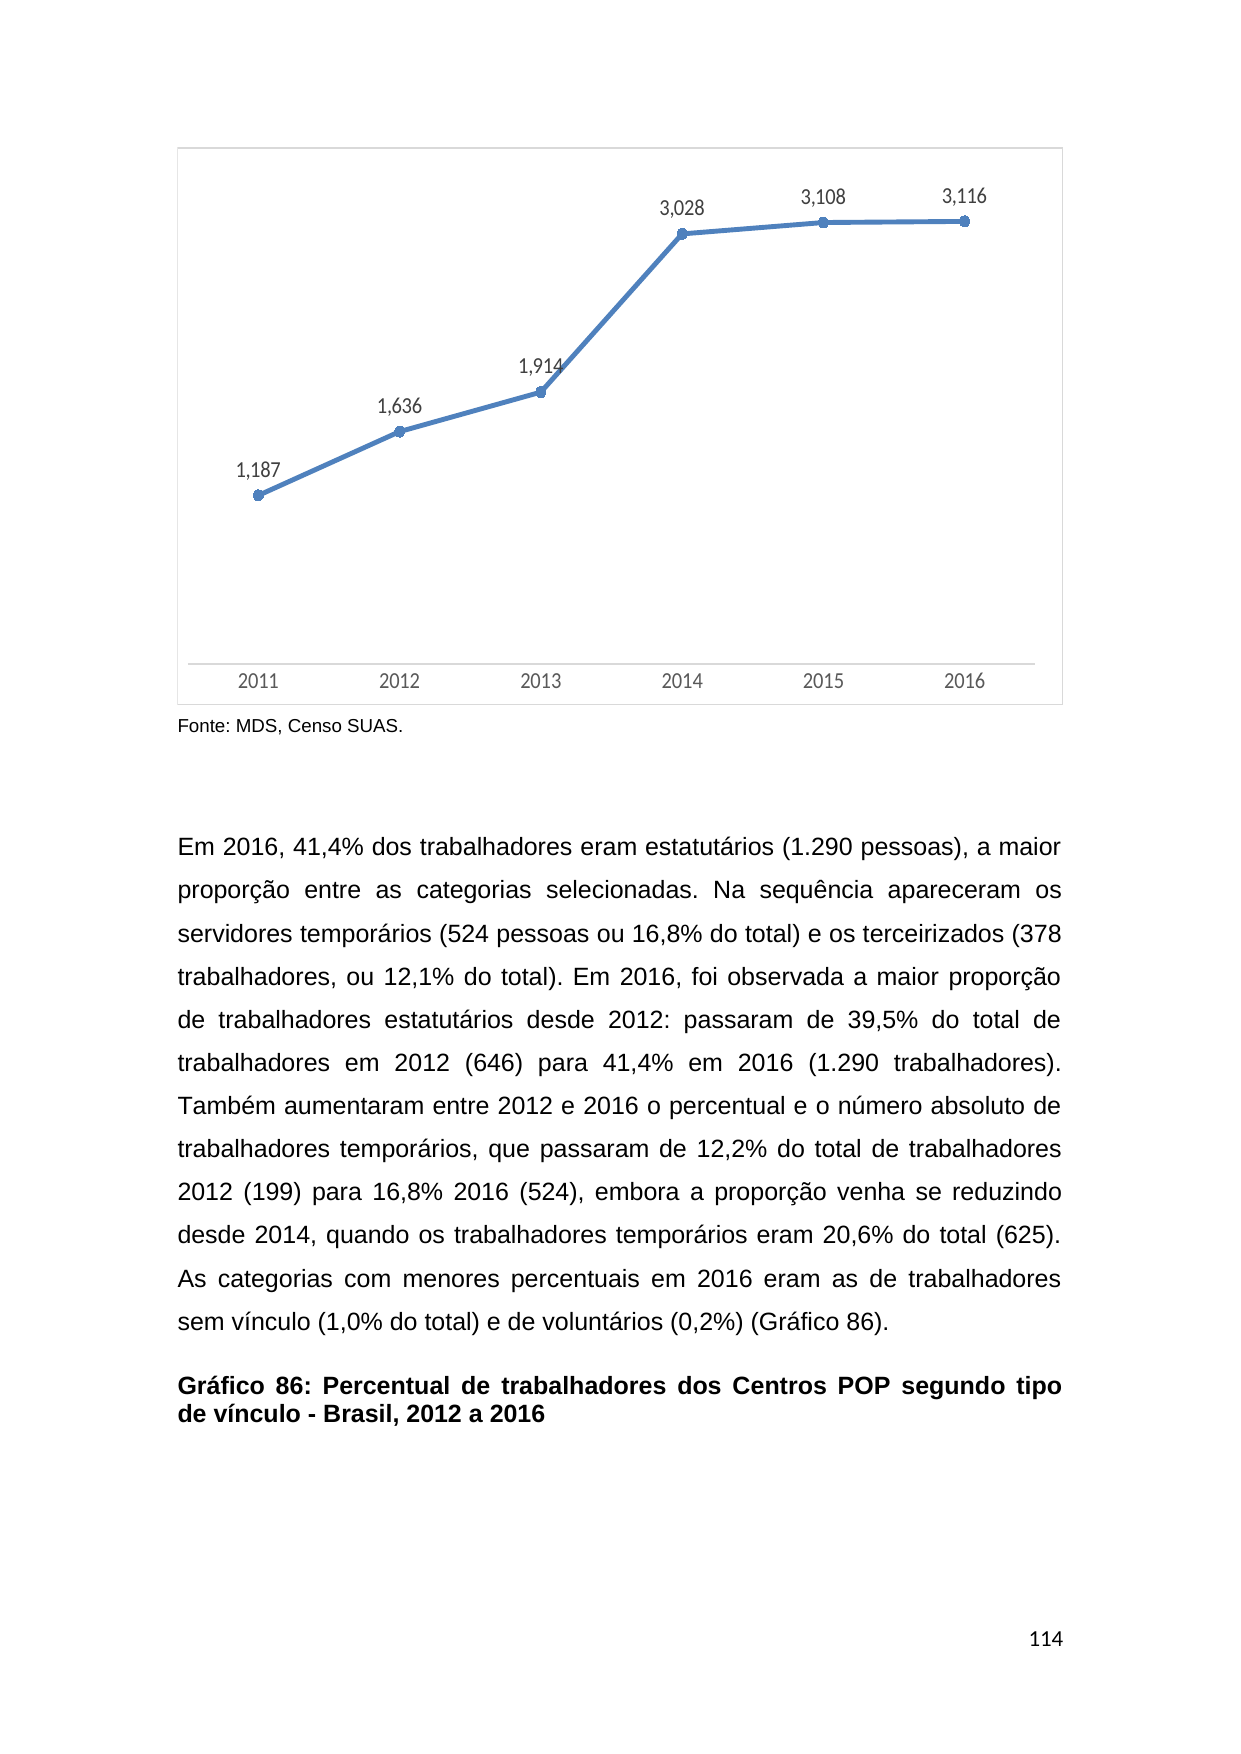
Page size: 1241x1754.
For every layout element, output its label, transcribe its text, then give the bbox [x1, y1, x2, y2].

text Fonte: MDS, Censo SUAS. [177, 705, 1063, 737]
text Em 2016, 41,4% dos trabalhadores eram estatutários (1.290 pessoas), a maior proporção entre as categorias selecionadas. Na sequência apareceram os servidores temporários (524 pessoas ou 16,8% do total) e os terceirizados (378 trabalhadores, ou 12,1% do total). Em 2016, foi observada a maior proporção de trabalhadores estatutários desde 2012: passaram de 39,5% do total de trabalhadores em 2012 (646) para 41,4% em 2016 (1.290 trabalhadores). Também aumentaram entre 2012 e 2016 o percentual e o número absoluto de trabalhadores temporários, que passaram de 12,2% do total de trabalhadores 2012 (199) para 16,8% 2016 (524), embora a proporção venha se reduzindo desde 2014, quando os trabalhadores temporários eram 20,6% do total (625). As categorias com menores percentuais em 2016 eram as de trabalhadores sem vínculo (1,0% do total) e de voluntários (0,2%) (Gráfico 86). [177, 832, 1063, 1335]
text Gráfico 86: Percentual de trabalhadores dos Centros POP segundo tipo de vínculo - Brasil, 2012 a 2016 [177, 1371, 1063, 1428]
